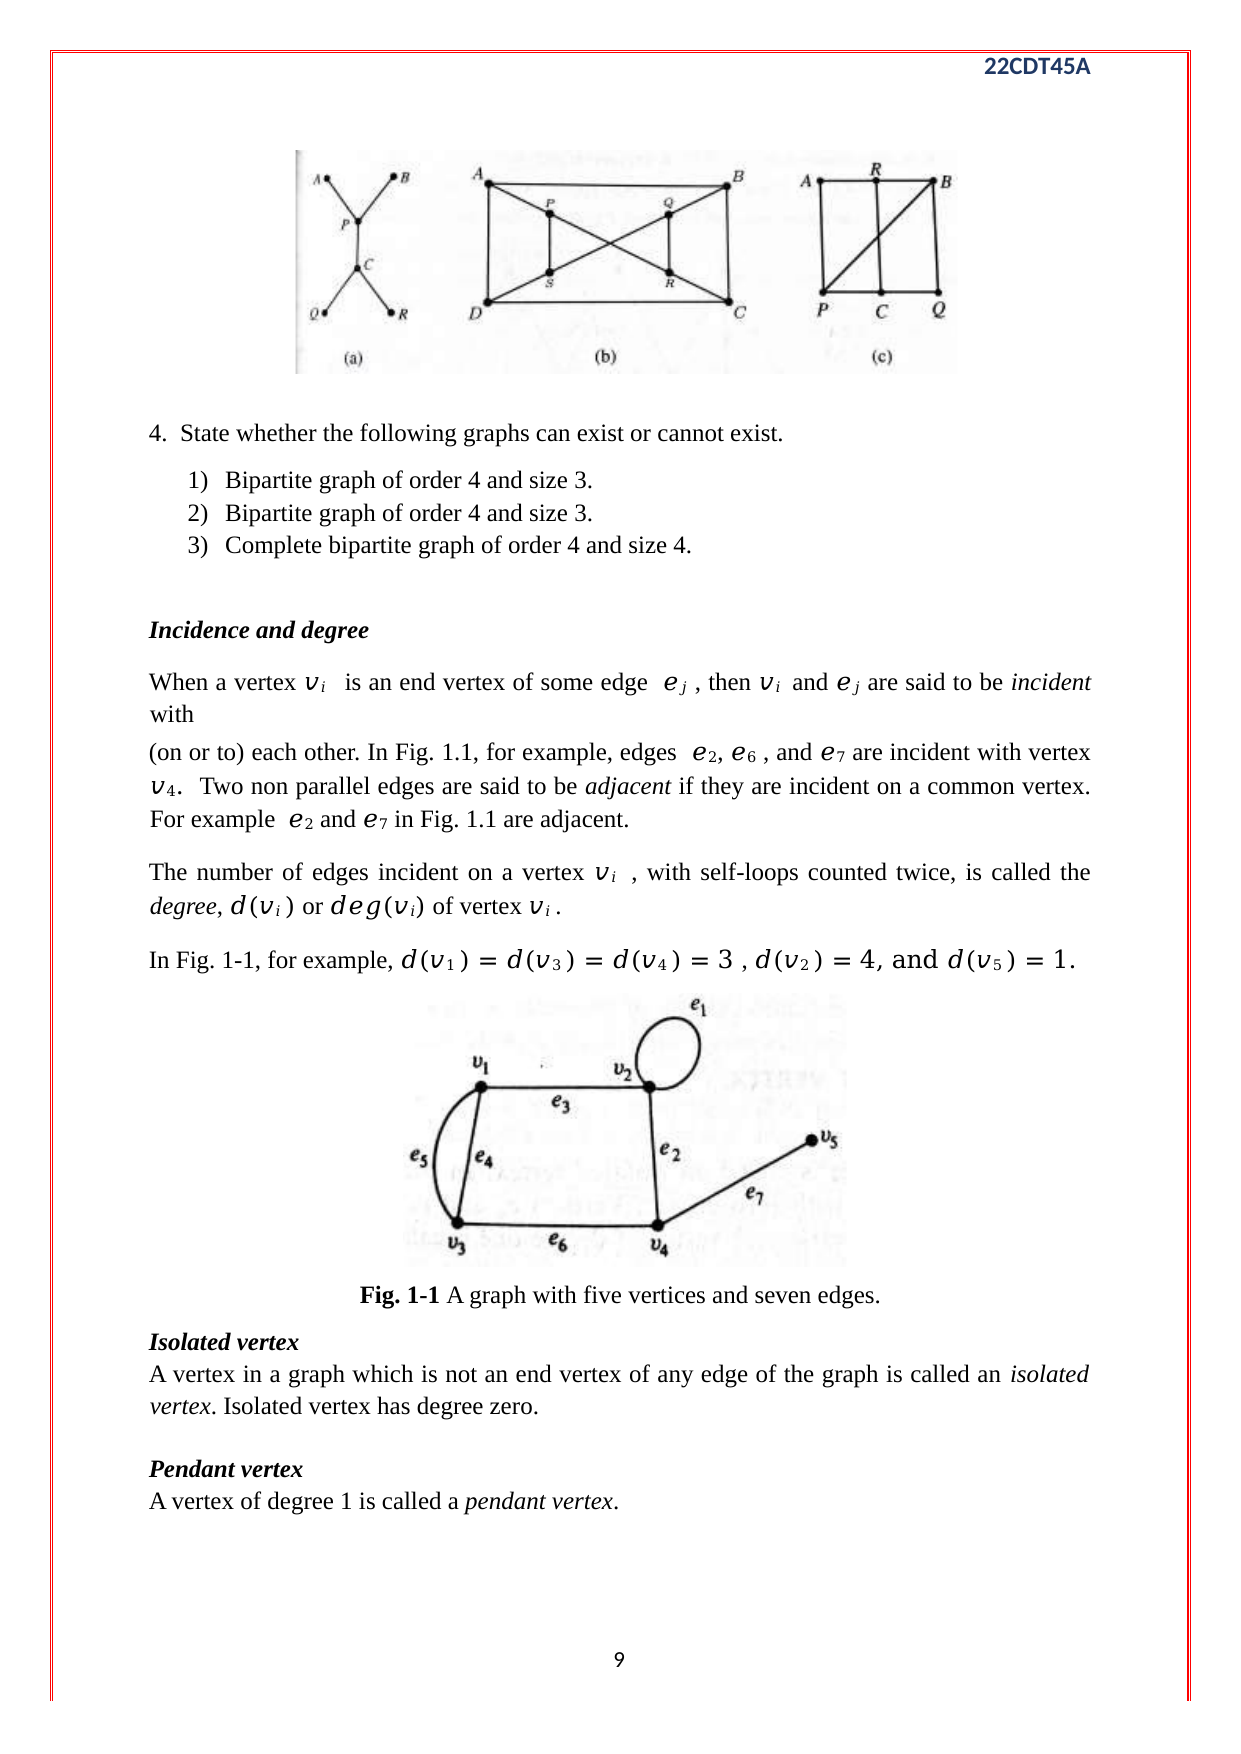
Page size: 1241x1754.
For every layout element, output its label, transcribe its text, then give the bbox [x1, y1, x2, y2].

subtitle Incidence and degree [148, 615, 1090, 644]
list State whether the following graphs can exist or cannot exist. [148, 418, 1091, 446]
list Complete bipartite graph of order 4 and size 4. [187, 530, 1091, 559]
text Pendant vertex [148, 1454, 1125, 1483]
list Bipartite graph of order 4 and size 3. [187, 466, 1091, 494]
picture [295, 150, 958, 374]
text Fig. 1-1 A graph with five vertices and seven edges. [153, 1280, 1087, 1308]
text In Fig. 1-1, for example, 𝑑(𝑣1 ) = 𝑑(𝑣3 ) = 𝑑(𝑣4 ) = 3 , 𝑑(𝑣2 ) = 4, and 𝑑(𝑣5 ) = 1. [148, 943, 1092, 974]
list Bipartite graph of order 4 and size 3. [187, 498, 1091, 527]
text (on or to) each other. In Fig. 1.1, for example, edges 𝑒2, 𝑒6 , and 𝑒7 are incident with vertex 𝑣4. Two non parallel edges are said to be adjacent if they are incident on a common vertex. For example 𝑒2 and 𝑒7 in Fig. 1.1 are adjacent. [148, 736, 1091, 833]
text A vertex in a graph which is not an end vertex of any edge of the graph is called an isolated vertex. Isolated vertex has degree zero. [148, 1359, 1091, 1419]
subtitle Isolated vertex [148, 1327, 1090, 1356]
text The number of edges incident on a vertex 𝑣𝑖 , with self-loops counted twice, is called the degree, 𝑑(𝑣𝑖 ) or 𝑑𝑒𝑔(𝑣𝑖) of vertex 𝑣𝑖 . [148, 856, 1091, 920]
text A vertex of degree 1 is called a pendant vertex. [148, 1486, 1091, 1514]
text When a vertex 𝑣𝑖 is an end vertex of some edge 𝑒𝑗 , then 𝑣𝑖 and 𝑒𝑗 are said to be incident with [148, 666, 1091, 728]
picture [403, 993, 847, 1267]
